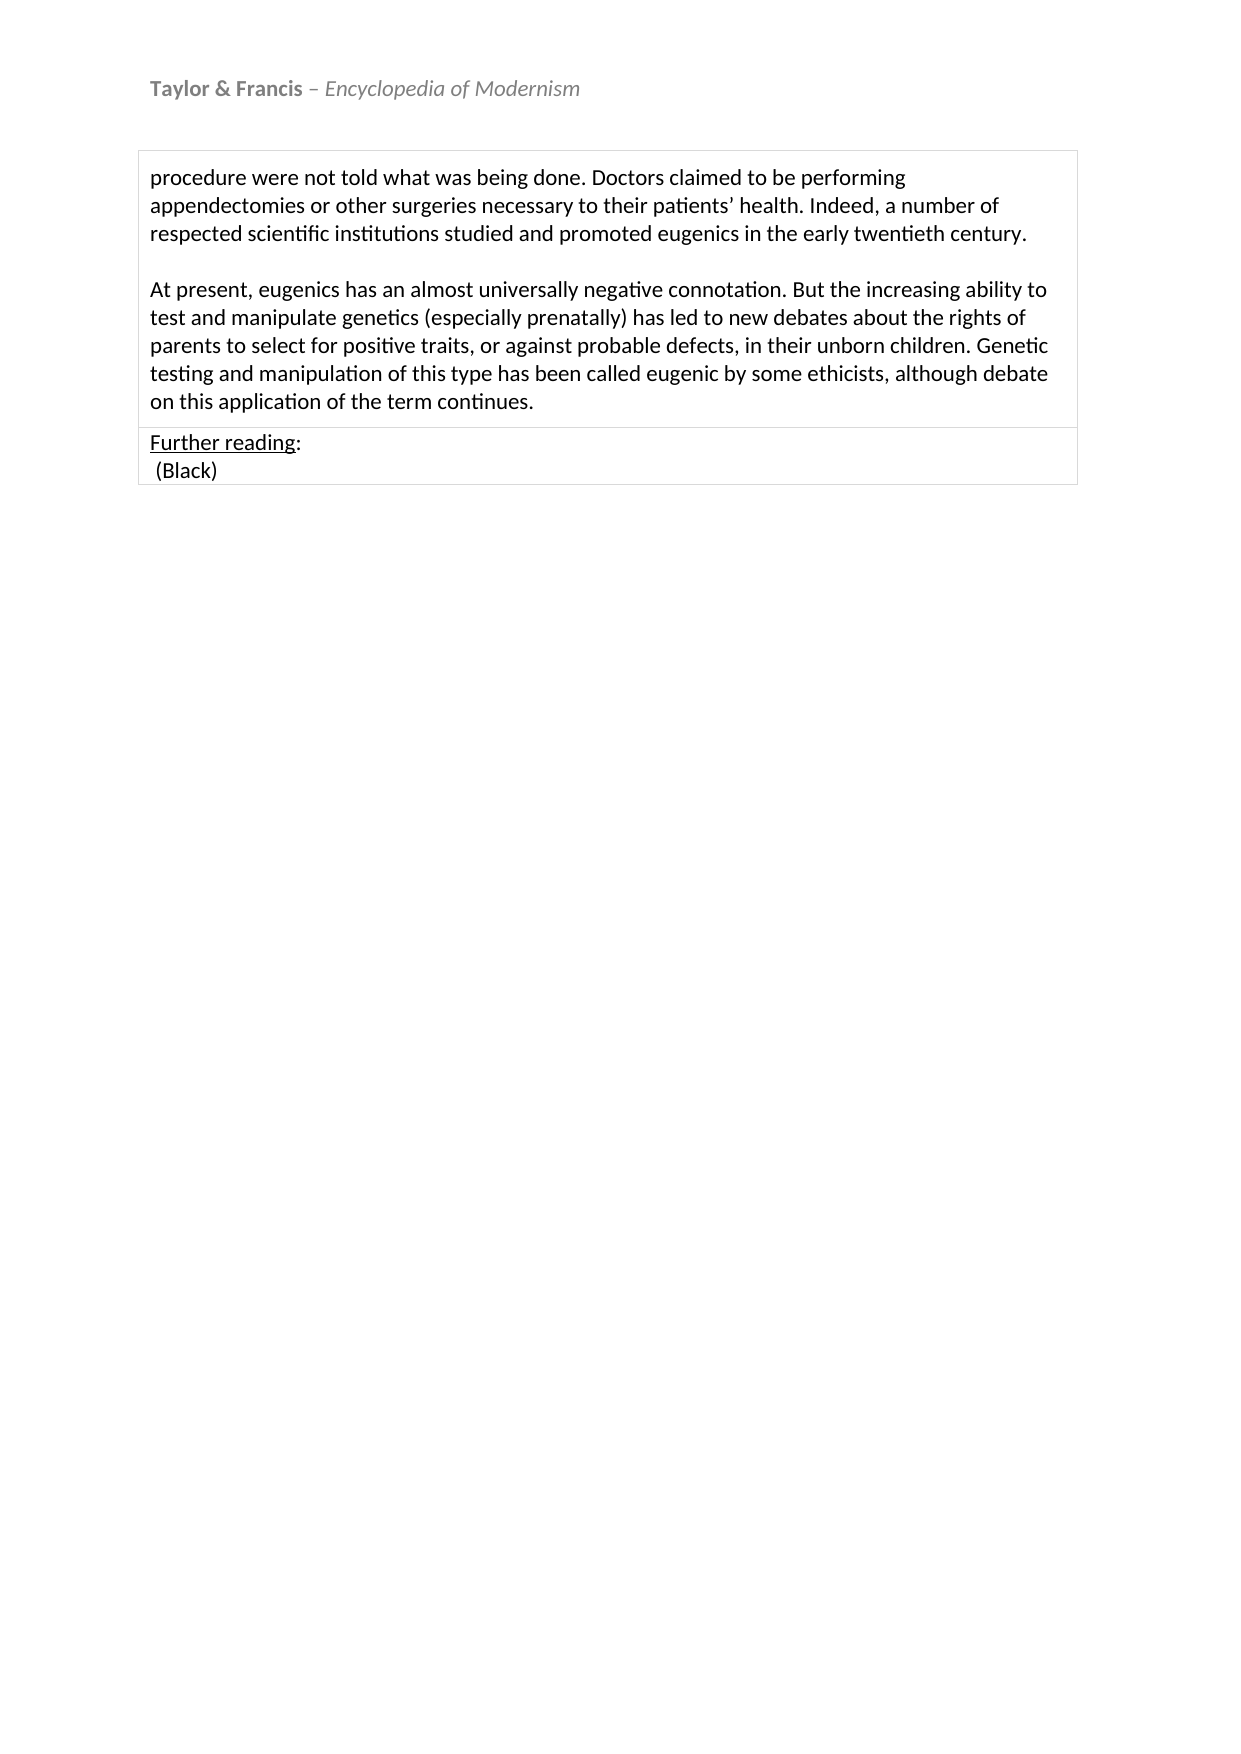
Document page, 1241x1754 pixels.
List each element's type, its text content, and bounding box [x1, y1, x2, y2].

table_cell Further reading: [139, 428, 1077, 484]
